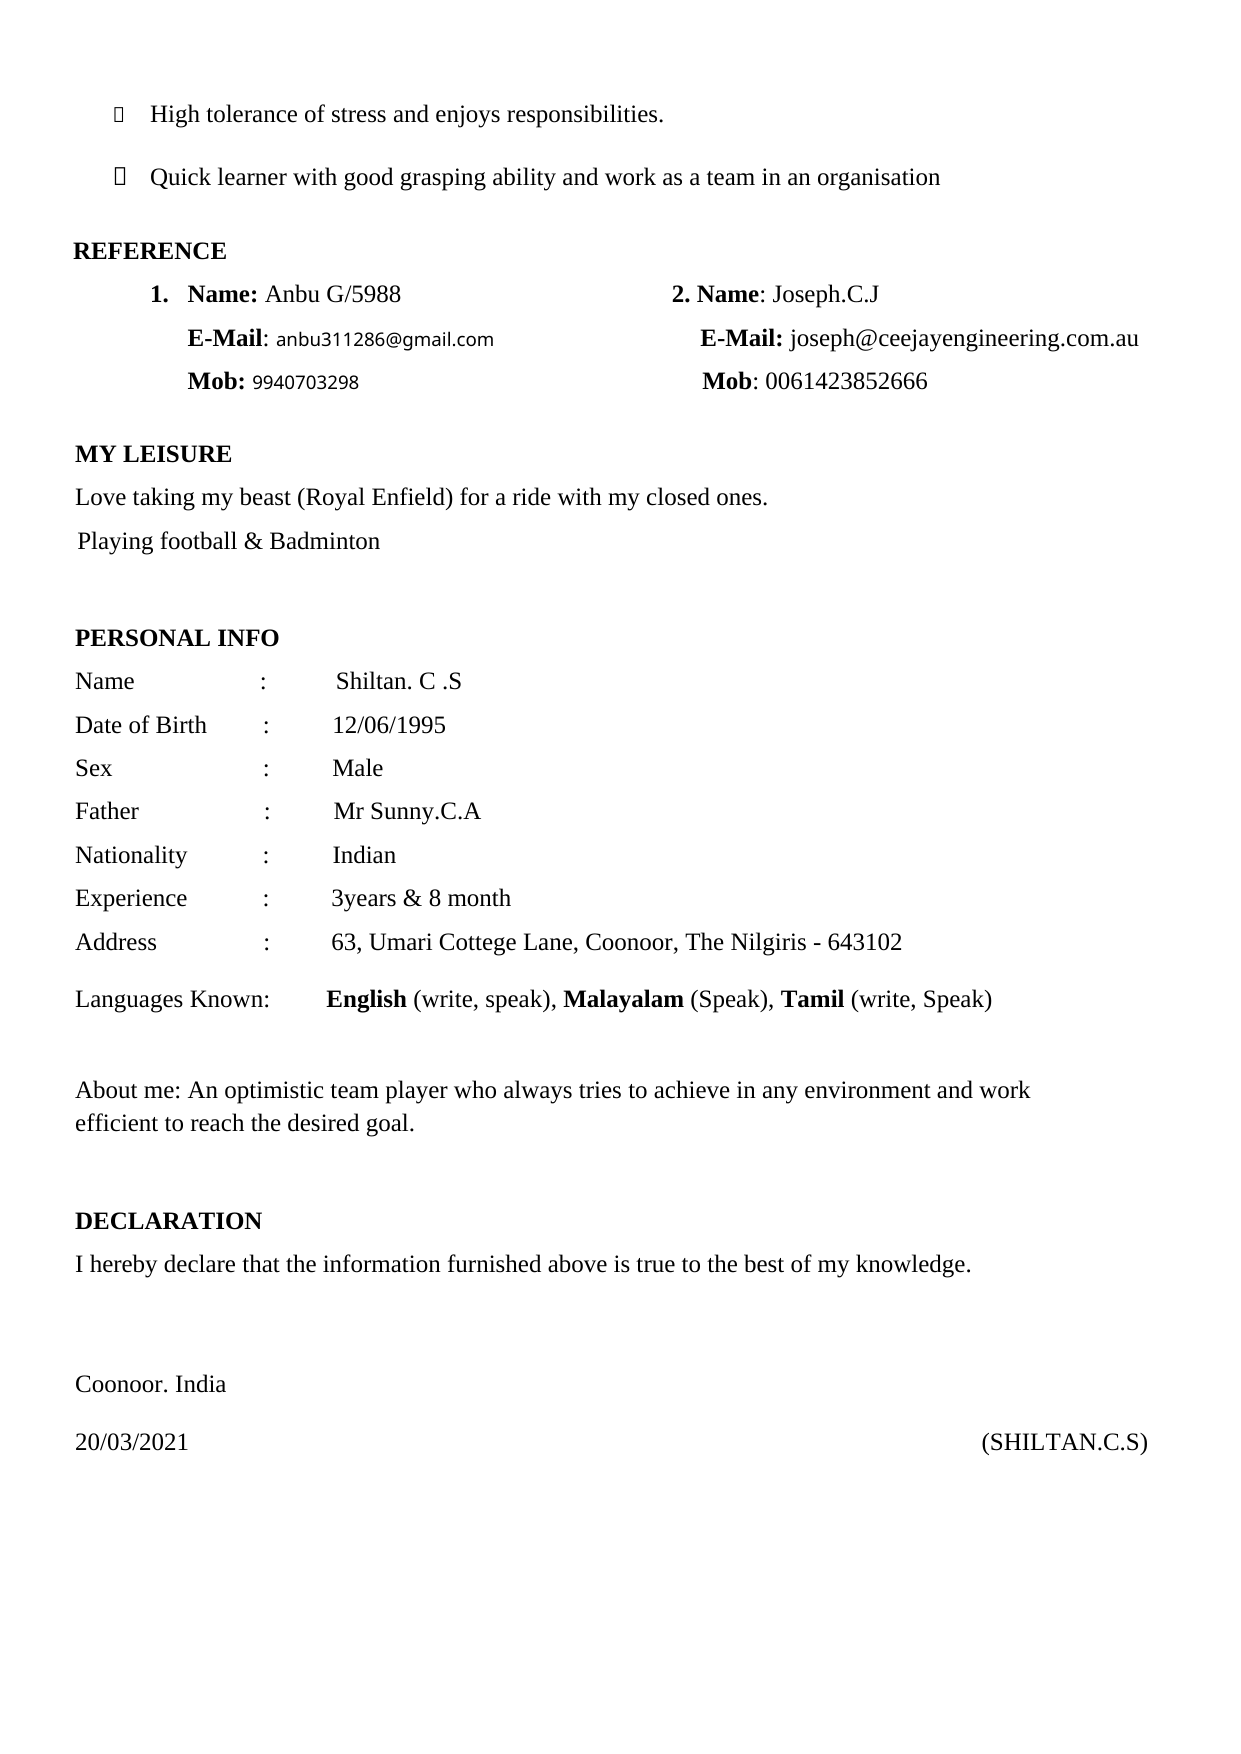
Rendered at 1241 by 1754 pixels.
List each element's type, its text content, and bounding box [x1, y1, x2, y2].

text About me: An optimistic team player who always tries to achieve in any environment and work efficient to reach the desired goal. [75, 1076, 1095, 1137]
text Mob: 9940703298 Mob: 0061423852666 [187, 366, 1190, 395]
list Quick learner with good grasping ability and work as a team in an organisation [112, 149, 1190, 200]
text Address : 63, Umari Cottege Lane, Coonoor, The Nilgiris - 643102 [75, 927, 1190, 956]
subtitle DECLARATION [75, 1206, 1190, 1235]
text 20/03/2021 (SHILTAN.C.S) [75, 1427, 1190, 1456]
subtitle PERSONAL INFO [75, 623, 1190, 652]
text Coonoor. India [75, 1369, 1190, 1398]
text Father : Mr Sunny.C.A [75, 796, 1190, 825]
text Name : Shiltan. C .S Date of Birth : 12/06/1995 Sex : Male [75, 666, 462, 782]
list Name: Anbu G/5988 2. Name: Joseph.C.J [150, 279, 1190, 308]
list High tolerance of stress and enjoys responsibilities. [112, 92, 1190, 134]
text Nationality : Indian [75, 840, 1190, 869]
text Playing football & Badminton [52, 526, 1190, 554]
text I hereby declare that the information furnished above is true to the best of my knowledge. [75, 1249, 1190, 1278]
text Languages Known: English (write, speak), Malayalam (Speak), Tamil (write, Speak) [75, 984, 1190, 1012]
text Love taking my beast (Royal Enfield) for a ride with my closed ones. [75, 482, 1190, 511]
subtitle MY LEISURE [75, 439, 1190, 468]
subtitle REFERENCE [52, 236, 1190, 265]
text Experience : 3years & 8 month [75, 883, 1190, 912]
text E-Mail: anbu311286@gmail.com E-Mail: joseph@ceejayengineering.com.au [187, 323, 1190, 351]
